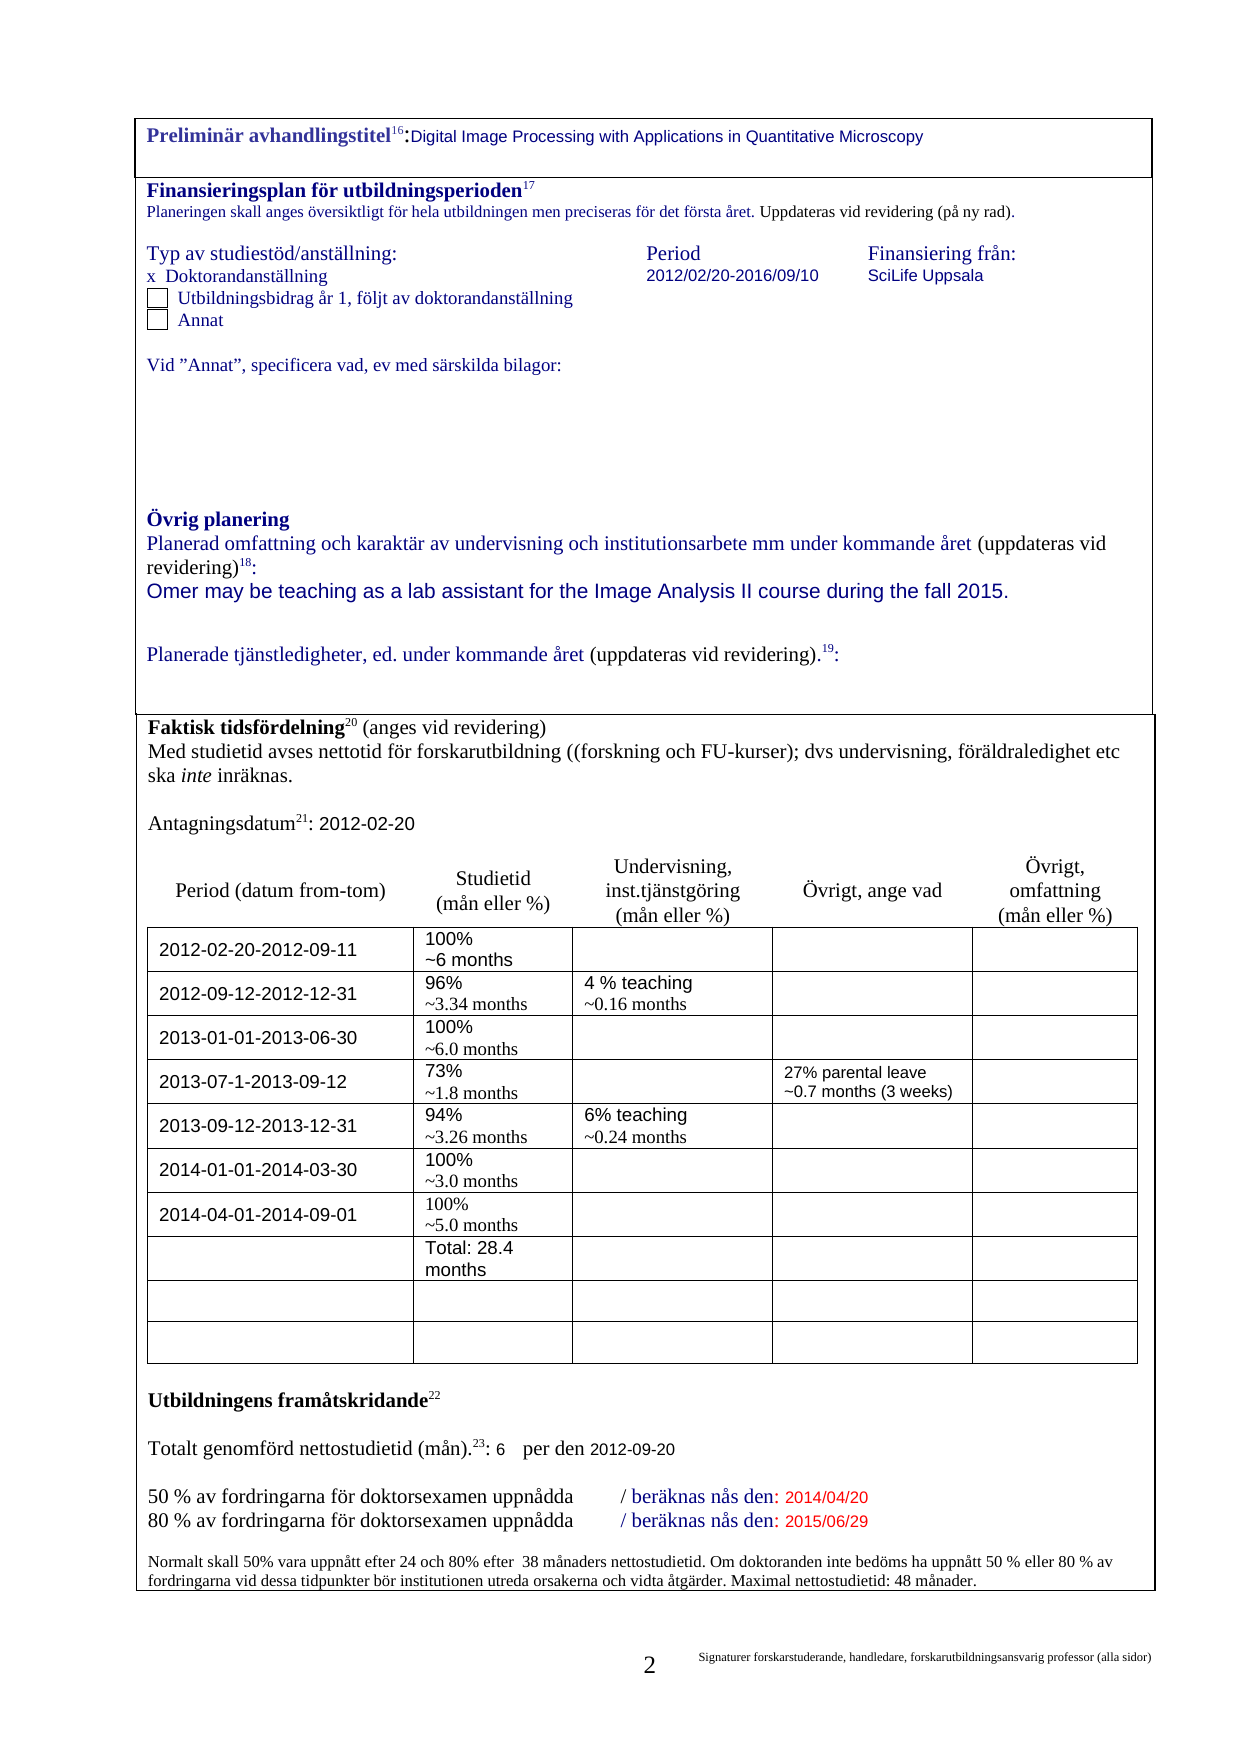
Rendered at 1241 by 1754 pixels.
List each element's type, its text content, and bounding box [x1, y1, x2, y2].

table_cell Preliminär avhandlingstitel:Digital Image Processing with Applications in Quantitative Microscopy [136, 119, 1151, 177]
table_cell Faktisk tidsfördelning (anges vid revidering) Med studietid avses nettotid för forskarutbildning ((forskning och FU-kurser); dvs undervisning, föräldraledighet etc ska inte inräknas. Antagningsdatum: 2012-02-20 [137, 715, 1154, 1364]
table_cell Period 2012/02/20-2016/09/10 [635, 241, 856, 507]
table_cell Finansiering från: SciLife Uppsala [856, 241, 1152, 507]
table_cell Finansieringsplan för utbildningsperioden Planeringen skall anges översiktligt för hela utbildningen men preciseras för det första året. Uppdateras vid revidering (på ny rad). [136, 178, 1152, 241]
table_cell Utbildningens framåtskridande Totalt genomförd nettostudietid (mån).: 6 per den 2012-09-20 50 % av fordringarna för doktorsexamen uppnådda / beräknas nås den: 2014/04/20 80 % av fordringarna för doktorsexamen uppnådda / beräknas nås den: 2015/06/29 Normalt skall 50% vara uppnått efter 24 och 80% efter 38 månaders nettostudietid. Om doktoranden inte bedöms ha uppnått 50 % eller 80 % av fordringarna vid dessa tidpunkter bör institutionen utreda orsakerna och vidta åtgärder. Maximal nettostudietid: 48 månader. [137, 1364, 1154, 1590]
table_cell Övrig planering Planerad omfattning och karaktär av undervisning och institutionsarbete mm under kommande året (uppdateras vid revidering): Omer may be teaching as a lab assistant for the Image Analysis II course during the fall 2015. Planerade tjänstledigheter, ed. under kommande året (uppdateras vid revidering).: [136, 507, 1152, 714]
table_cell Typ av studiestöd/anställning: x Doktorandanställning Utbildningsbidrag år 1, följt av doktorandanställning Annat Vid ”Annat”, specificera vad, ev med särskilda bilagor: [136, 241, 635, 507]
